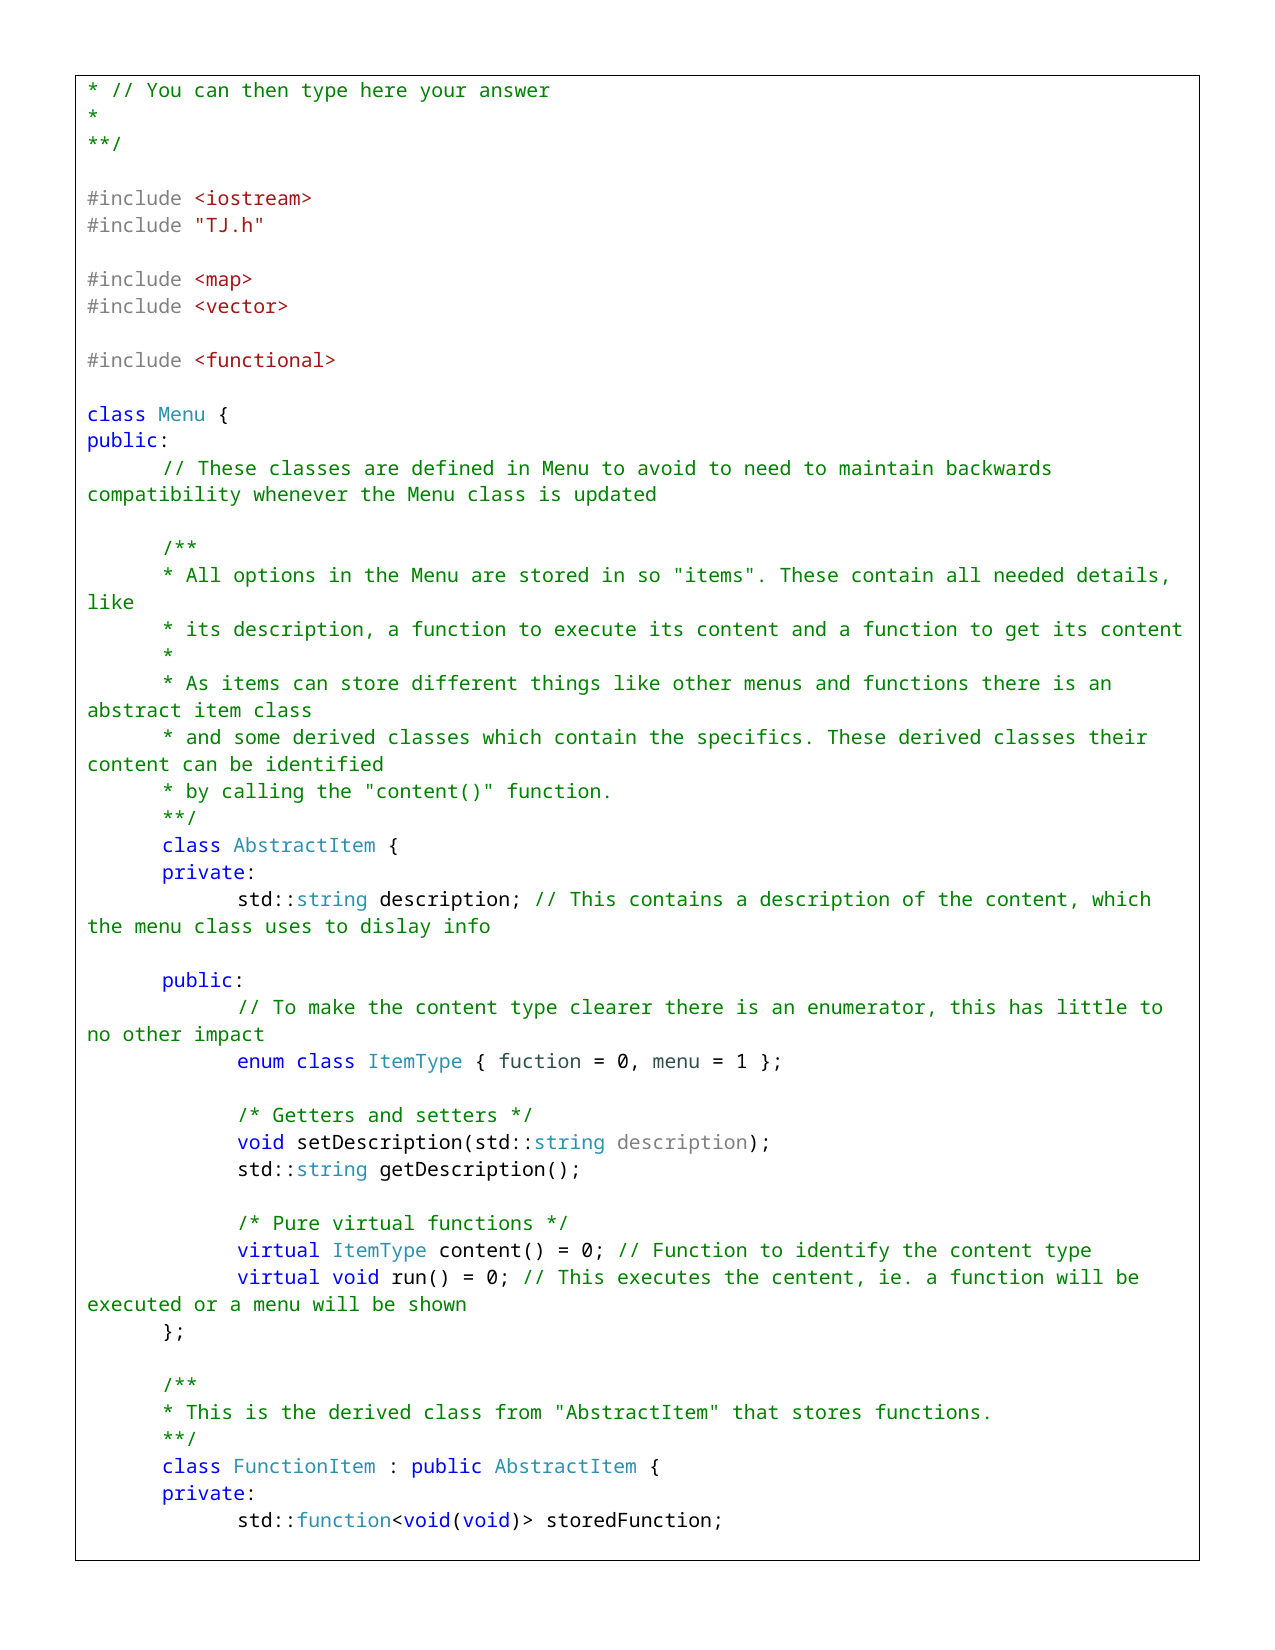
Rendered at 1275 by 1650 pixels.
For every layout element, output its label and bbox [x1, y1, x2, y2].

table_header [76, 76, 1199, 1560]
